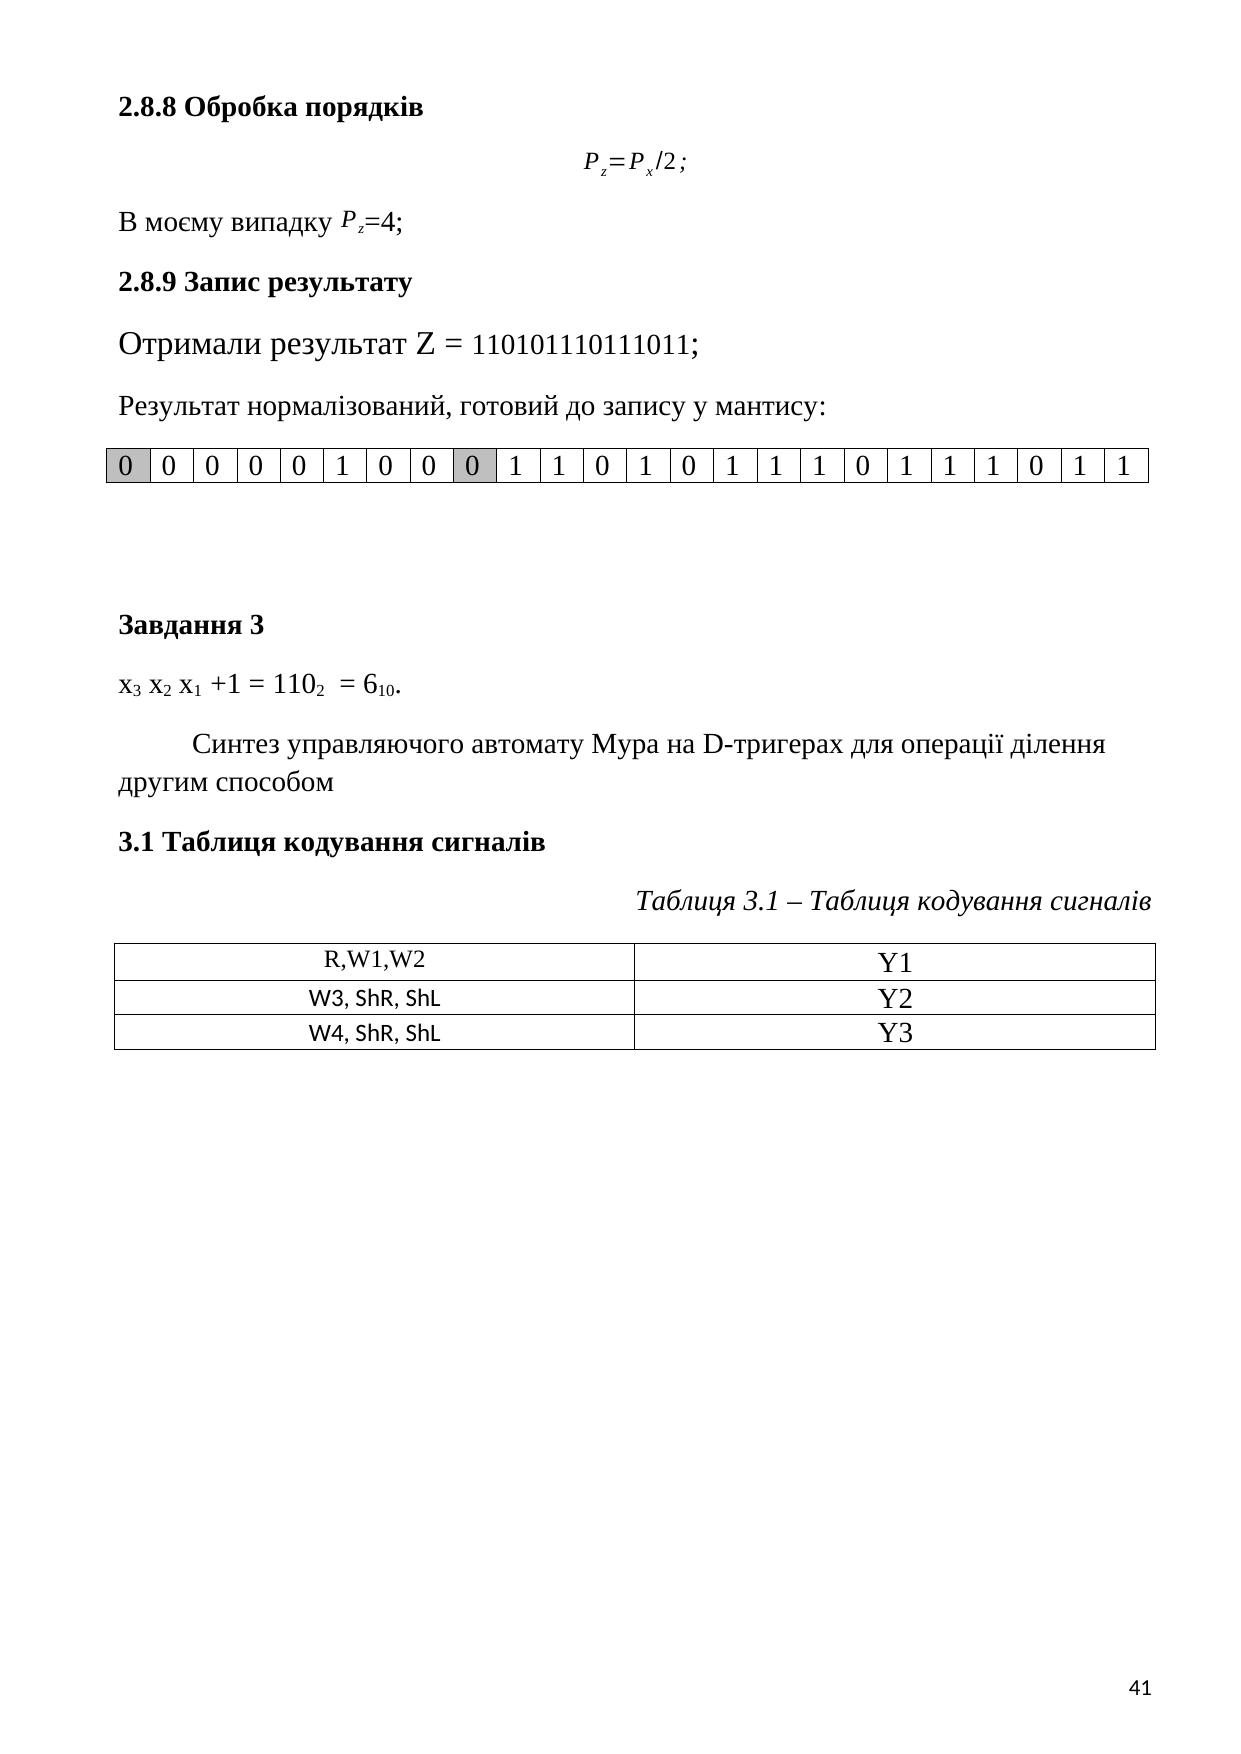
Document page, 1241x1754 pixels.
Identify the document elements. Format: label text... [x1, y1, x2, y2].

table_header 0 [194, 449, 237, 482]
table_header 0 [1018, 449, 1061, 482]
table_header 0 [411, 449, 453, 482]
table_header 1 [1105, 449, 1148, 482]
text x3 x2 x1 +1 = 1102 = 610. [118, 667, 1152, 700]
text Отримали результат Z = 110101110111011; [118, 323, 1152, 361]
table_header 0 [107, 449, 150, 482]
text Синтез управляючого автомату Мура на D-тригерах для операції ділення другим способом [118, 726, 1152, 798]
table_header 0 [151, 449, 193, 482]
table_header 0 [238, 449, 280, 482]
table_header 1 [497, 449, 540, 482]
text Таблиця 3.1 – Таблиця кодування сигналів [118, 883, 1152, 917]
table_header 1 [714, 449, 757, 482]
table_header 1 [975, 449, 1017, 482]
table_header 0 [671, 449, 713, 482]
table_header 1 [627, 449, 670, 482]
table_header 1 [541, 449, 583, 482]
table_header 1 [888, 449, 931, 482]
table_header 1 [758, 449, 800, 482]
table_header 0 [845, 449, 887, 482]
table_cell W3, ShR, ShL [115, 981, 634, 1014]
table_header 0 [367, 449, 410, 482]
table_header Y1 [635, 944, 1155, 980]
table_header 0 [584, 449, 626, 482]
text Завдання 3 [118, 607, 1152, 641]
text 2.8.8 Обробка порядків [118, 89, 1152, 122]
table_header 1 [324, 449, 366, 482]
text Результат нормалізований, готовий до запису у мантису: [118, 388, 1152, 422]
table_header R,W1,W2 [115, 944, 634, 980]
text 2.8.9 Запис результату [118, 264, 1152, 297]
table_cell Y3 [635, 1015, 1155, 1049]
table_header 1 [932, 449, 974, 482]
table_header 0 [454, 449, 496, 482]
table_header 1 [1062, 449, 1104, 482]
table_header 1 [801, 449, 844, 482]
table_cell W4, ShR, ShL [115, 1015, 634, 1049]
table_cell Y2 [635, 981, 1155, 1014]
text 3.1 Таблиця кодування сигналів [118, 824, 1152, 857]
text В моєму випадку =4; [118, 204, 1152, 238]
table_header 0 [281, 449, 323, 482]
